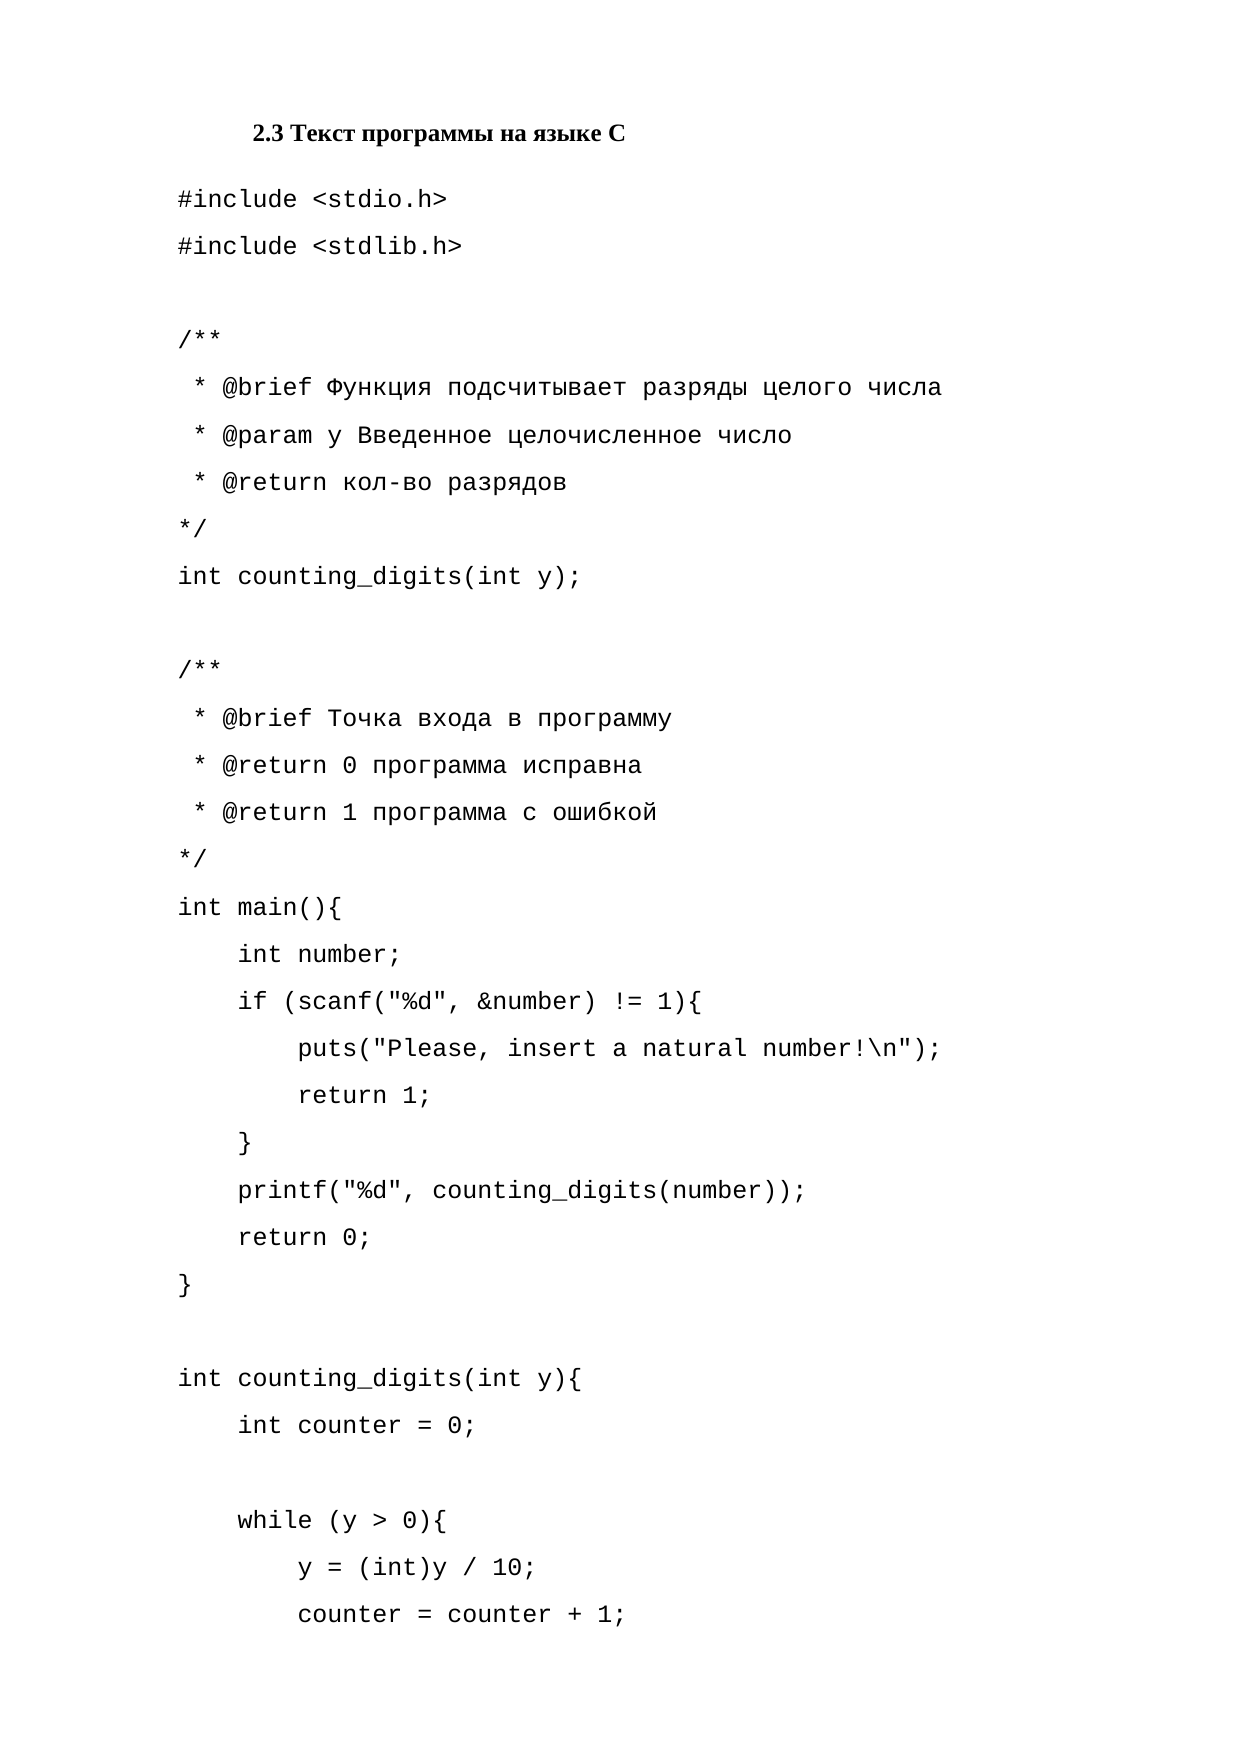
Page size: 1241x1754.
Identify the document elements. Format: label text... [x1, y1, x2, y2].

text /** [177, 328, 1152, 356]
text counter = counter + 1; [177, 1602, 1152, 1630]
text */ [177, 847, 1152, 875]
text * @return 1 программа с ошибкой [177, 800, 1152, 828]
text y = (int)y / 10; [177, 1555, 1152, 1583]
text } [177, 1272, 1152, 1300]
list Текст программы на языке C [252, 118, 1152, 147]
text int number; [177, 941, 1152, 969]
text * @return 0 программа исправна [177, 752, 1152, 781]
text * @param y Введенное целочисленное число [177, 422, 1152, 451]
text */ [177, 517, 1152, 545]
text int main(){ [177, 894, 1152, 922]
text return 0; [177, 1224, 1152, 1253]
text /** [177, 658, 1152, 686]
text printf("%d", counting_digits(number)); [177, 1177, 1152, 1206]
text } [177, 1130, 1152, 1158]
text #include <stdio.h> [177, 186, 1152, 214]
text #include <stdlib.h> [177, 233, 1152, 262]
text int counting_digits(int y); [177, 564, 1152, 592]
text int counting_digits(int y){ [177, 1366, 1152, 1394]
text puts("Please, insert a natural number!\n"); [177, 1036, 1152, 1064]
text * @brief Точка входа в программу [177, 705, 1152, 734]
text int counter = 0; [177, 1413, 1152, 1441]
text return 1; [177, 1083, 1152, 1111]
text while (y > 0){ [177, 1507, 1152, 1536]
text if (scanf("%d", &number) != 1){ [177, 988, 1152, 1017]
text * @return кол-во разрядов [177, 469, 1152, 498]
text * @brief Функция подсчитывает разряды целого числа [177, 375, 1152, 403]
